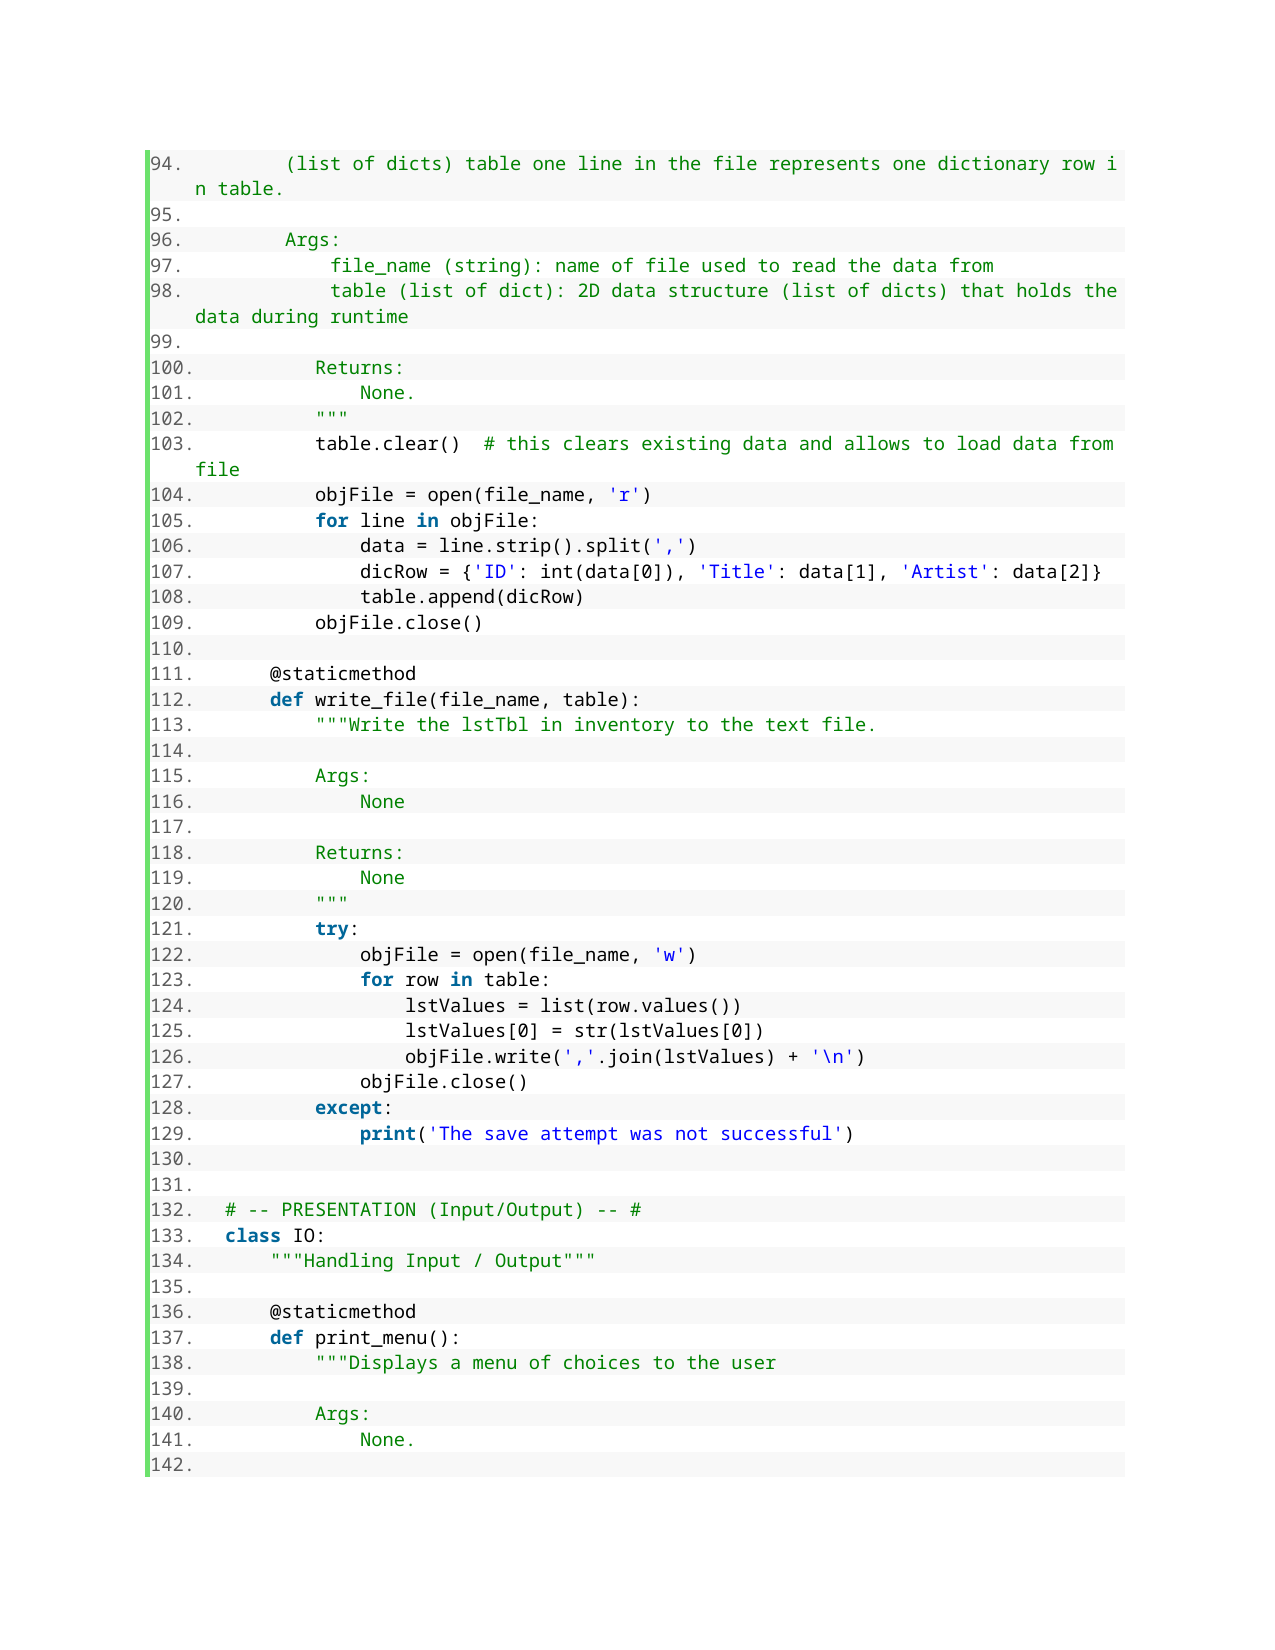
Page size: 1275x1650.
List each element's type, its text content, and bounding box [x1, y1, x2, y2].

list class IO: [150, 1222, 1125, 1247]
list @staticmethod [150, 660, 1125, 686]
list None [150, 788, 1125, 813]
list dicRow = {'ID': int(data[0]), 'Title': data[1], 'Artist': data[2]} [150, 558, 1125, 584]
list objFile.close() [150, 1069, 1125, 1094]
list Returns: [150, 839, 1125, 864]
list table (list of dict): 2D data structure (list of dicts) that holds the data during runtime [150, 278, 1125, 329]
list None. [150, 1426, 1125, 1452]
list @staticmethod [150, 1298, 1125, 1324]
list lstValues[0] = str(lstValues[0]) [150, 1018, 1125, 1043]
list except: [150, 1094, 1125, 1120]
list table.clear() # this clears existing data and allows to load data from file [150, 431, 1125, 482]
list objFile = open(file_name, 'r') [150, 482, 1125, 507]
list lstValues = list(row.values()) [150, 992, 1125, 1018]
list for row in table: [150, 967, 1125, 992]
list """Handling Input / Output""" [150, 1247, 1125, 1273]
list """Write the lstTbl in inventory to the text file. [150, 711, 1125, 737]
list objFile.write(','.join(lstValues) + '\n') [150, 1043, 1125, 1069]
list table.append(dicRow) [150, 584, 1125, 609]
list objFile.close() [150, 609, 1125, 635]
list Args: [150, 227, 1125, 252]
list file_name (string): name of file used to read the data from [150, 252, 1125, 278]
list try: [150, 916, 1125, 941]
list # -- PRESENTATION (Input/Output) -- # [150, 1196, 1125, 1222]
list objFile = open(file_name, 'w') [150, 941, 1125, 967]
list Args: [150, 1401, 1125, 1426]
list None. [150, 380, 1125, 405]
list """ [150, 890, 1125, 916]
list data = line.strip().split(',') [150, 533, 1125, 558]
list """Displays a menu of choices to the user [150, 1349, 1125, 1375]
list def write_file(file_name, table): [150, 686, 1125, 711]
list (list of dicts) table one line in the file represents one dictionary row in table. [150, 150, 1125, 201]
list None [150, 864, 1125, 890]
list """ [150, 405, 1125, 431]
list for line in objFile: [150, 507, 1125, 533]
list print('The save attempt was not successful') [150, 1120, 1125, 1145]
list Returns: [150, 354, 1125, 380]
list def print_menu(): [150, 1324, 1125, 1349]
list Args: [150, 762, 1125, 788]
